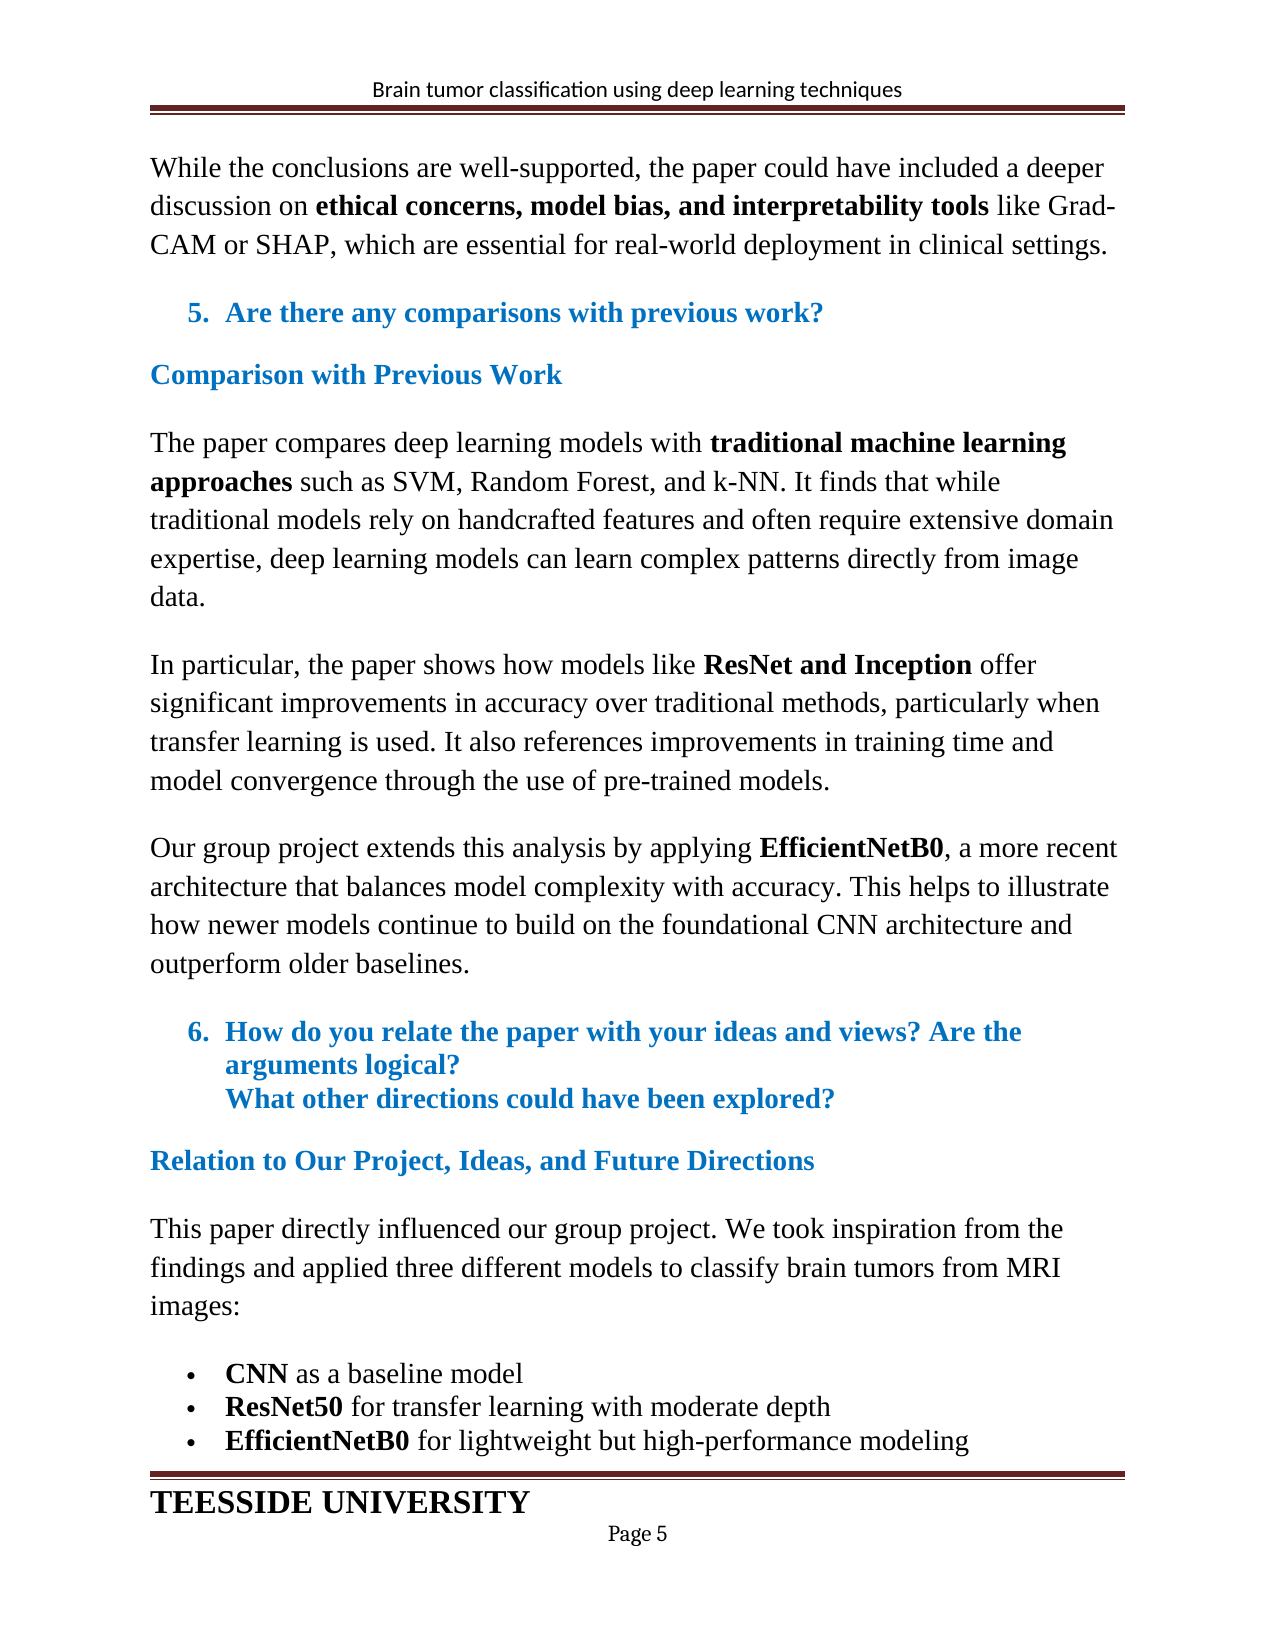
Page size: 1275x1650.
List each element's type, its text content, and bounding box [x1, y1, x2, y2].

list EfficientNetB0 for lightweight but high-performance modeling [187, 1423, 1125, 1457]
list Are there any comparisons with previous work? [187, 295, 1125, 328]
text Our group project extends this analysis by applying EfficientNetB0, a more recent architecture that balances model complexity with accuracy. This helps to illustrate how newer models continue to build on the foundational CNN architecture and outperform older baselines. [150, 830, 1125, 979]
text In particular, the paper shows how models like ResNet and Inception offer significant improvements in accuracy over traditional methods, particularly when transfer learning is used. It also references improvements in training time and model convergence through the use of pre-trained models. [150, 647, 1125, 796]
text This paper directly influenced our group project. We took inspiration from the findings and applied three different models to classify brain tumors from MRI images: [150, 1211, 1125, 1322]
list CNN as a baseline model [187, 1356, 1125, 1389]
text While the conclusions are well-supported, the paper could have included a deeper discussion on ethical concerns, model bias, and interpretability tools like Grad-CAM or SHAP, which are essential for real-world deployment in clinical settings. [150, 150, 1125, 261]
subtitle Relation to Our Project, Ideas, and Future Directions [150, 1143, 1125, 1177]
list ResNet50 for transfer learning with moderate depth [187, 1389, 1125, 1423]
text The paper compares deep learning models with traditional machine learning approaches such as SVM, Random Forest, and k-NN. It finds that while traditional models rely on handcrafted features and often require extensive domain expertise, deep learning models can learn complex patterns directly from image data. [150, 425, 1125, 613]
list How do you relate the paper with your ideas and views? Are the arguments logical? What other directions could have been explored? [187, 1014, 1125, 1114]
subtitle Comparison with Previous Work [150, 357, 1125, 391]
